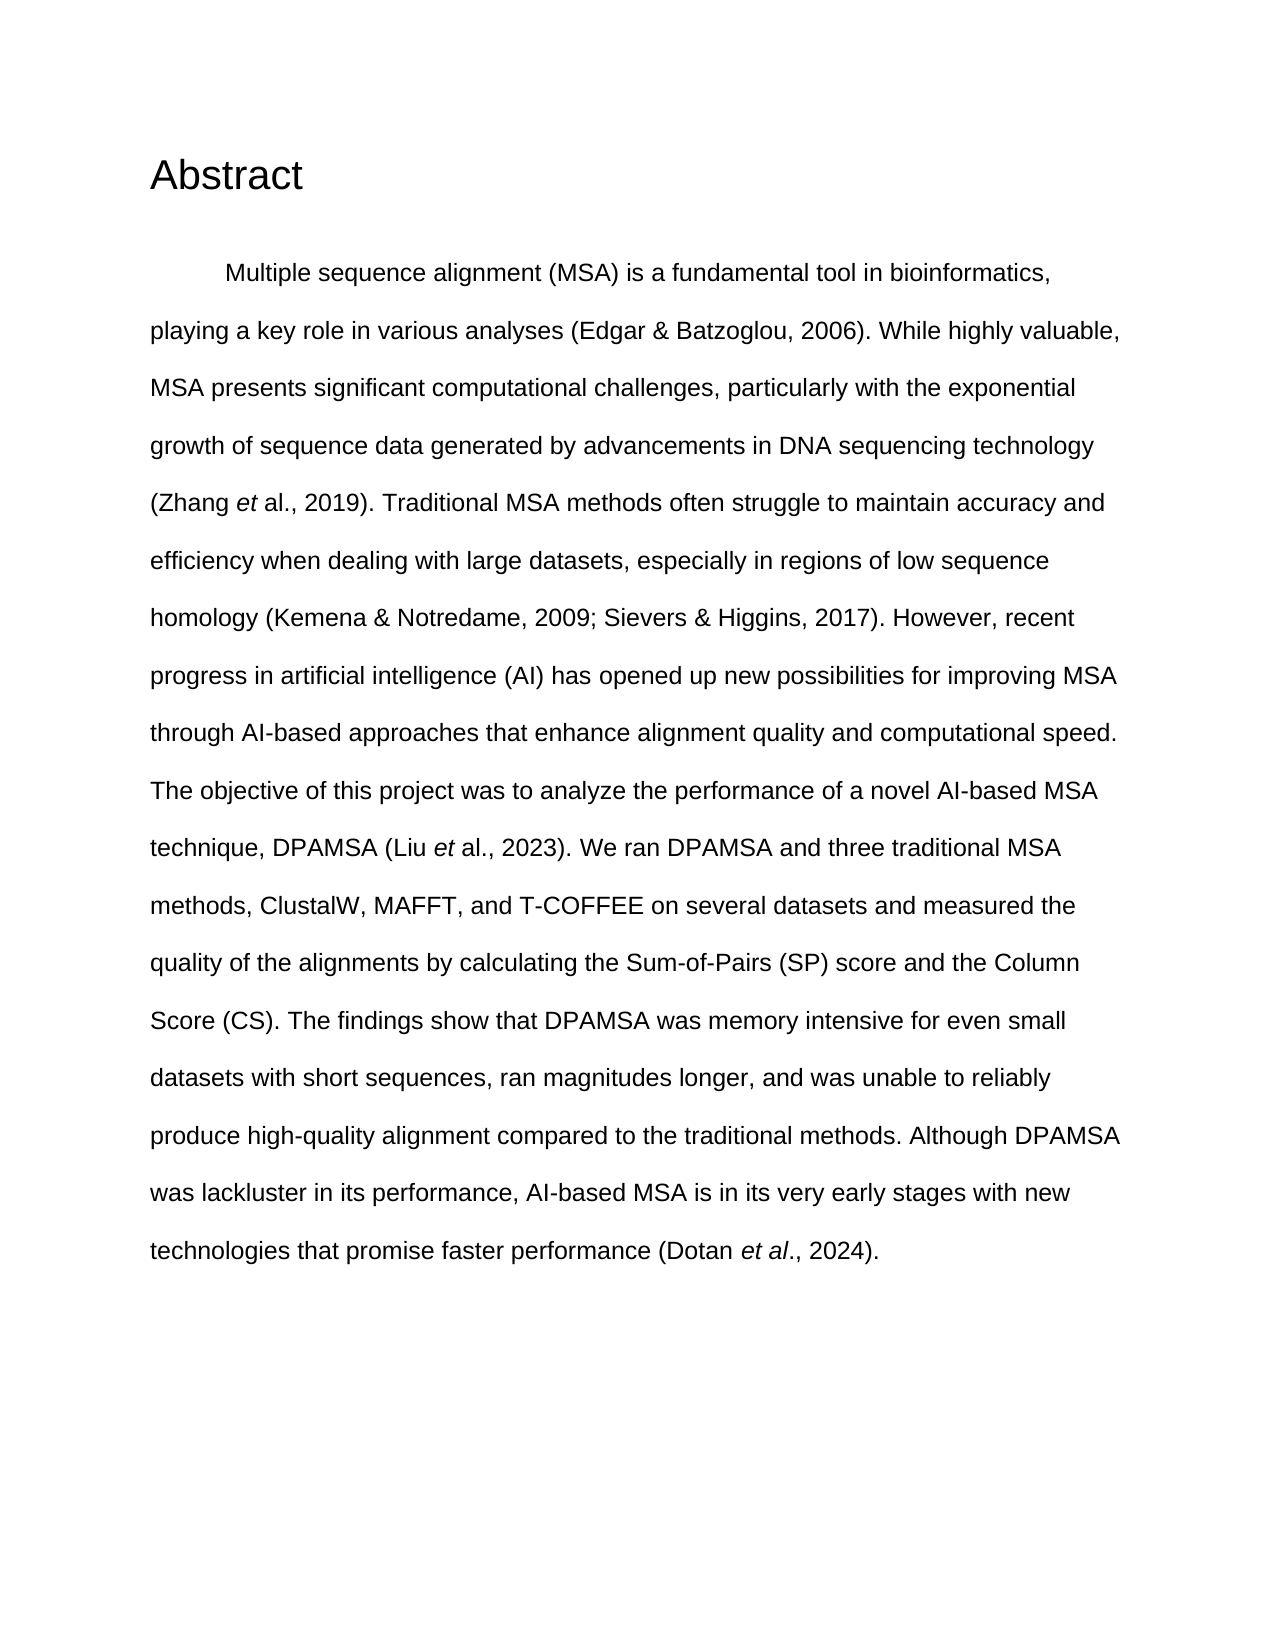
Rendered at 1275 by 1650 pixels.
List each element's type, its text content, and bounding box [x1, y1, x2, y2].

text Multiple sequence alignment (MSA) is a fundamental tool in bioinformatics, playing a key role in various analyses (Edgar & Batzoglou, 2006). While highly valuable, MSA presents significant computational challenges, particularly with the exponential growth of sequence data generated by advancements in DNA sequencing technology (Zhang et al., 2019). Traditional MSA methods often struggle to maintain accuracy and efficiency when dealing with large datasets, especially in regions of low sequence homology (Kemena & Notredame, 2009; Sievers & Higgins, 2017). However, recent progress in artificial intelligence (AI) has opened up new possibilities for improving MSA through AI-based approaches that enhance alignment quality and computational speed. The objective of this project was to analyze the performance of a novel AI-based MSA technique, DPAMSA (Liu et al., 2023). We ran DPAMSA and three traditional MSA methods, ClustalW, MAFFT, and T-COFFEE on several datasets and measured the quality of the alignments by calculating the Sum-of-Pairs (SP) score and the Column Score (CS). The findings show that DPAMSA was memory intensive for even small datasets with short sequences, ran magnitudes longer, and was unable to reliably produce high-quality alignment compared to the traditional methods. Although DPAMSA was lackluster in its performance, AI-based MSA is in its very early stages with new technologies that promise faster performance (Dotan et al., 2024). [150, 258, 1125, 1264]
subtitle Abstract [150, 150, 1125, 198]
